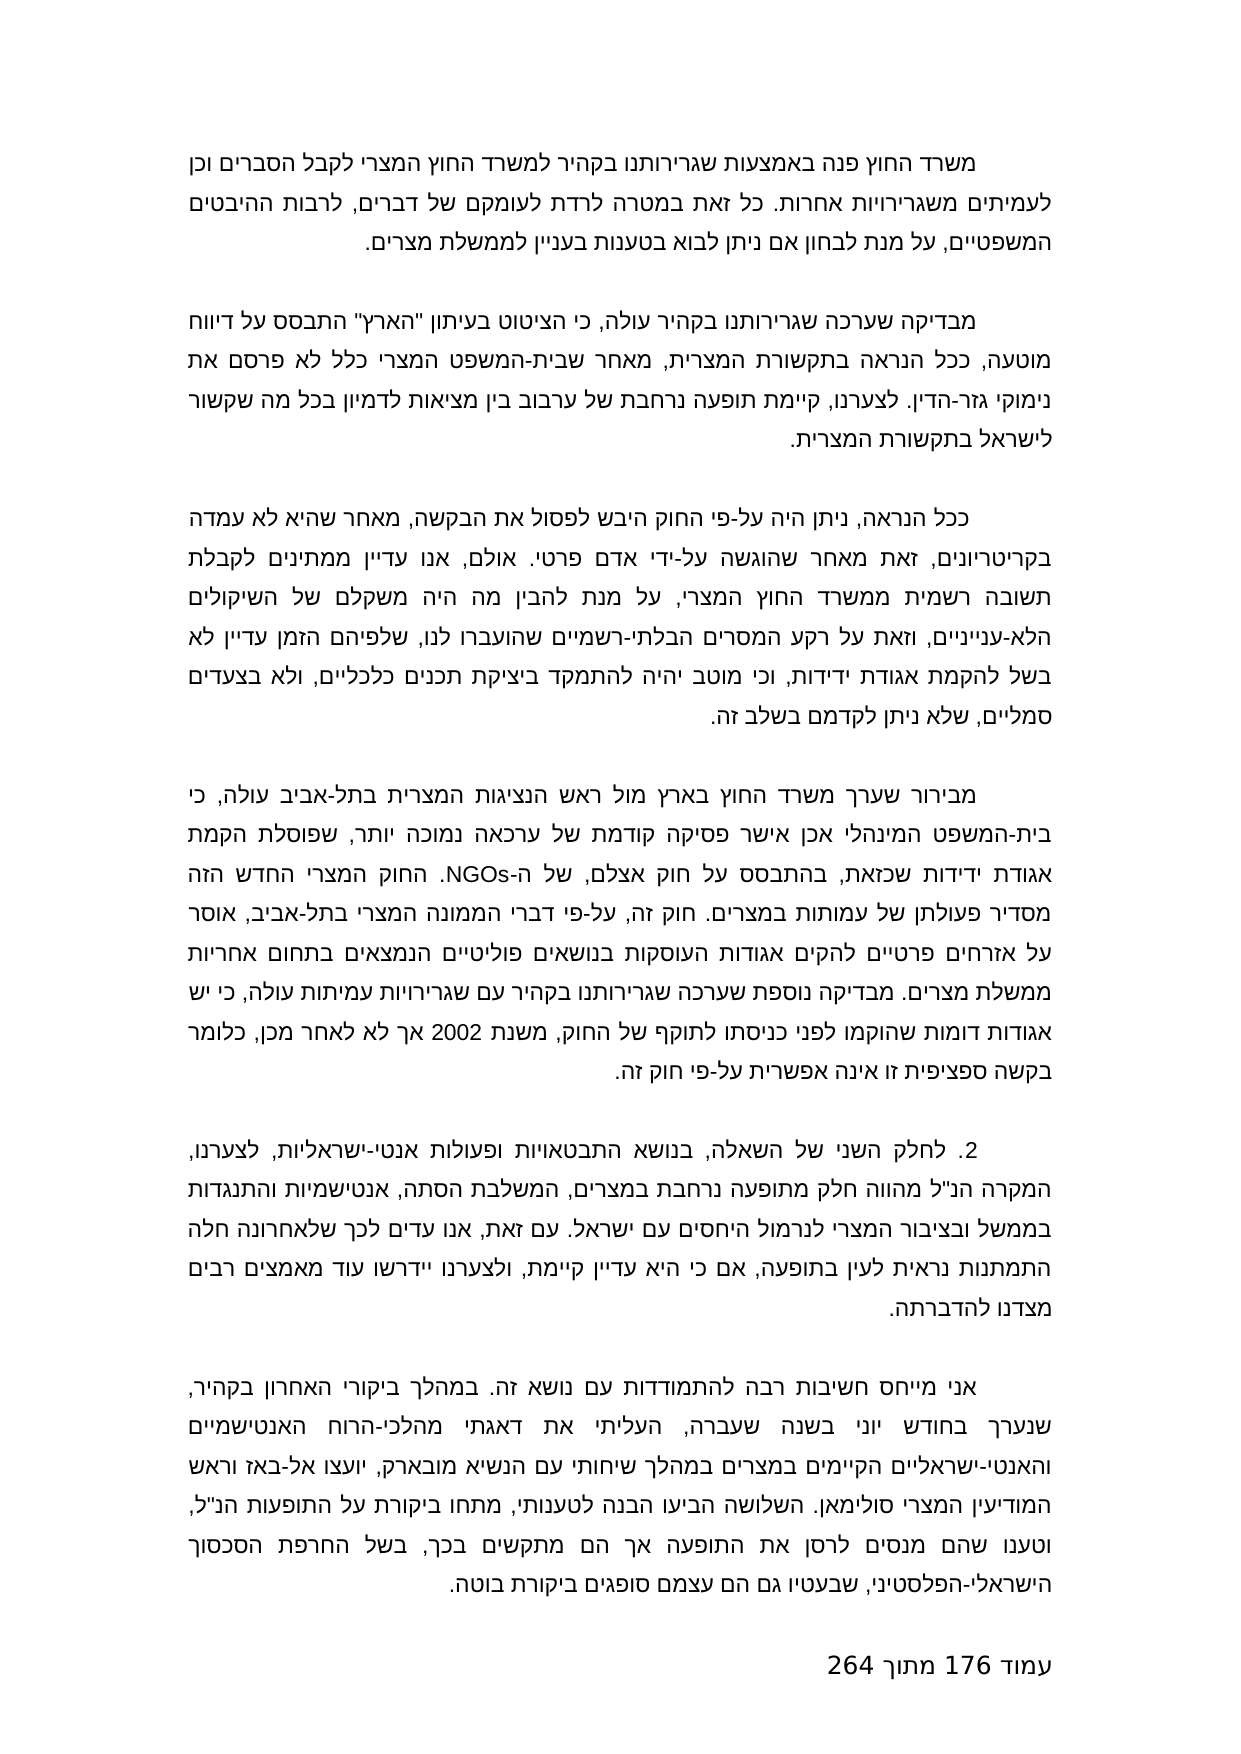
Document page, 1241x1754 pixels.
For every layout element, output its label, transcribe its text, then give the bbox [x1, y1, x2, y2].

text 2. לחלק השני של השאלה, בנושא התבטאויות ופעולות אנטי-ישראליות, לצערנו, המקרה הנ"ל מהווה חלק מתופעה נרחבת במצרים, המשלבת הסתה, אנטישמיות והתנגדות בממשל ובציבור המצרי לנרמול היחסים עם ישראל. עם זאת, אנו עדים לכך שלאחרונה חלה התמתנות נראית לעין בתופעה, אם כי היא עדיין קיימת, ולצערנו יידרשו עוד מאמצים רבים מצדנו להדברתה. [187, 1137, 1053, 1321]
text מבירור שערך משרד החוץ בארץ מול ראש הנציגות המצרית בתל-אביב עולה, כי בית-המשפט המינהלי אכן אישר פסיקה קודמת של ערכאה נמוכה יותר, שפוסלת הקמת אגודת ידידות שכזאת, בהתבסס על חוק אצלם, של ה-NGOs. החוק המצרי החדש הזה מסדיר פעולתן של עמותות במצרים. חוק זה, על-פי דברי הממונה המצרי בתל-אביב, אוסר על אזרחים פרטיים להקים אגודות העוסקות בנושאים פוליטיים הנמצאים בתחום אחריות ממשלת מצרים. מבדיקה נוספת שערכה שגרירותנו בקהיר עם שגרירויות עמיתות עולה, כי יש אגודות דומות שהוקמו לפני כניסתו לתוקף של החוק, משנת 2002 אך לא לאחר מכן, כלומר בקשה ספציפית זו אינה אפשרית על-פי חוק זה. [187, 782, 1053, 1084]
text ככל הנראה, ניתן היה על-פי החוק היבש לפסול את הבקשה, מאחר שהיא לא עמדה בקריטריונים, זאת מאחר שהוגשה על-ידי אדם פרטי. אולם, אנו עדיין ממתינים לקבלת תשובה רשמית ממשרד החוץ המצרי, על מנת להבין מה היה משקלם של השיקולים הלא-ענייניים, וזאת על רקע המסרים הבלתי-רשמיים שהועברו לנו, שלפיהם הזמן עדיין לא בשל להקמת אגודת ידידות, וכי מוטב יהיה להתמקד ביציקת תכנים כלכליים, ולא בצעדים סמליים, שלא ניתן לקדמם בשלב זה. [187, 505, 1053, 729]
text אני מייחס חשיבות רבה להתמודדות עם נושא זה. במהלך ביקורי האחרון בקהיר, שנערך בחודש יוני בשנה שעברה, העליתי את דאגתי מהלכי-הרוח האנטישמיים והאנטי-ישראליים הקיימים במצרים במהלך שיחותי עם הנשיא מובארק, יועצו אל-באז וראש המודיעין המצרי סולימאן. השלושה הביעו הבנה לטענותי, מתחו ביקורת על התופעות הנ"ל, וטענו שהם מנסים לרסן את התופעה אך הם מתקשים בכך, בשל החרפת הסכסוך הישראלי-הפלסטיני, שבעטיו גם הם עצמם סופגים ביקורת בוטה. [187, 1374, 1053, 1598]
text מבדיקה שערכה שגרירותנו בקהיר עולה, כי הציטוט בעיתון "הארץ" התבסס על דיווח מוטעה, ככל הנראה בתקשורת המצרית, מאחר שבית-המשפט המצרי כלל לא פרסם את נימוקי גזר-הדין. לצערנו, קיימת תופעה נרחבת של ערבוב בין מציאות לדמיון בכל מה שקשור לישראל בתקשורת המצרית. [187, 308, 1053, 453]
text משרד החוץ פנה באמצעות שגרירותנו בקהיר למשרד החוץ המצרי לקבל הסברים וכן לעמיתים משגרירויות אחרות. כל זאת במטרה לרדת לעומקם של דברים, לרבות ההיבטים המשפטיים, על מנת לבחון אם ניתן לבוא בטענות בעניין לממשלת מצרים. [187, 150, 1053, 255]
